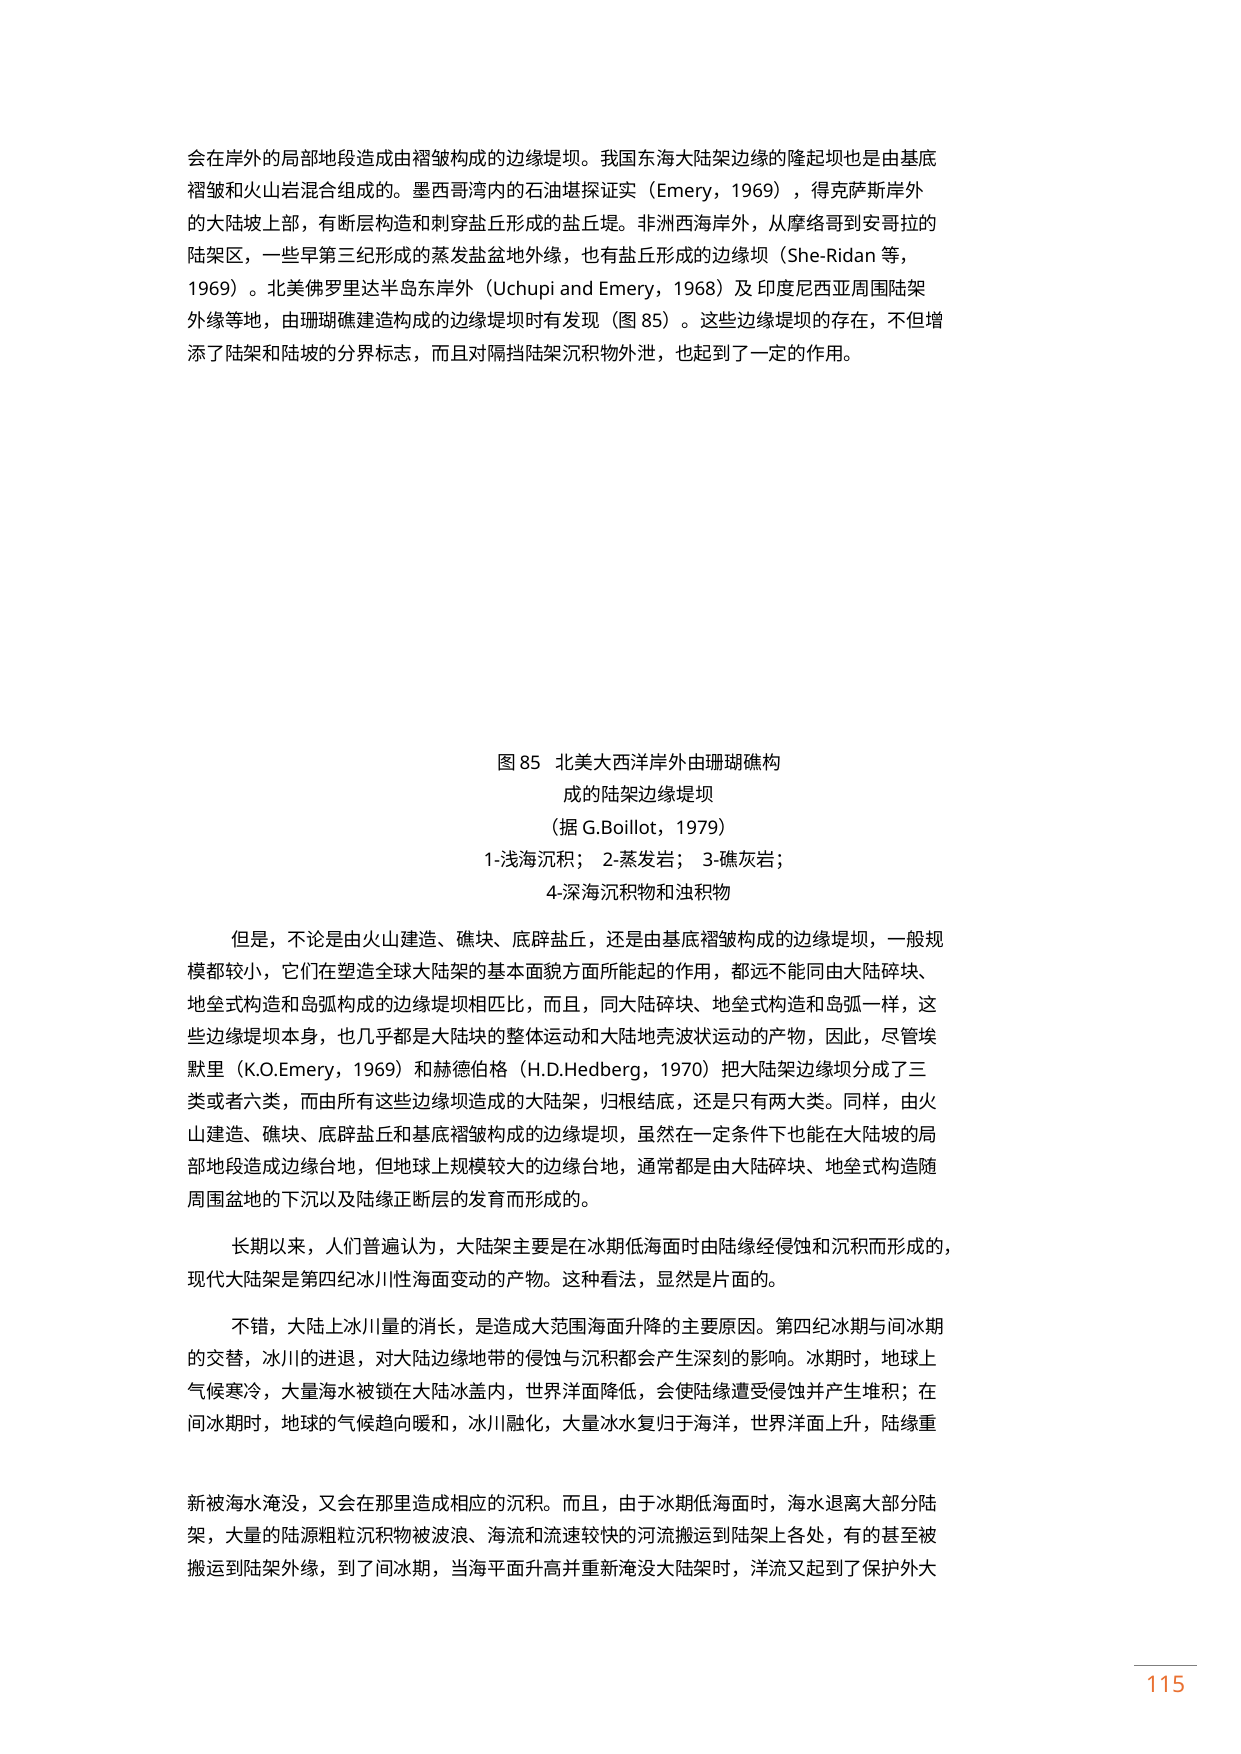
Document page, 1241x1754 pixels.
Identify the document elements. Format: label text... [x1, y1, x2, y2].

text 长期以来，人们普遍认为，大陆架主要是在冰期低海面时由陆缘经侵蚀和沉积而形成的， 现代大陆架是第四纪冰川性海面变动的产物。这种看法，显然是片面的。 [187, 1229, 1090, 1294]
text 但是，不论是由火山建造、礁块、底辟盐丘，还是由基底褶皱构成的边缘堤坝，一般规 模都较小，它们在塑造全球大陆架的基本面貌方面所能起的作用，都远不能同由大陆碎块、 地垒式构造和岛弧构成的边缘堤坝相匹比，而且，同大陆碎块、地垒式构造和岛弧一样，这 些边缘堤坝本身，也几乎都是大陆块的整体运动和大陆地壳波状运动的产物，因此，尽管埃 默里（K.O.Emery，1969）和赫德伯格（H.D.Hedberg，1970）把大陆架边缘坝分成了三 类或者六类，而由所有这些边缘坝造成的大陆架，归根结底，还是只有两大类。同样，由火 山建造、礁块、底辟盐丘和基底褶皱构成的边缘堤坝，虽然在一定条件下也能在大陆坡的局 部地段造成边缘台地，但地球上规模较大的边缘台地，通常都是由大陆碎块、地垒式构造随 周围盆地的下沉以及陆缘正断层的发育而形成的。 [187, 922, 1090, 1214]
text 图85 北美大西洋岸外由珊瑚礁构 成的陆架边缘堤坝 （据G.Boillot，1979） 1-浅海沉积； 2-蒸发岩； 3-礁灰岩； 4-深海沉积物和浊积物 [187, 712, 1090, 907]
text 不错，大陆上冰川量的消长，是造成大范围海面升降的主要原因。第四纪冰期与间冰期 的交替，冰川的进退，对大陆边缘地带的侵蚀与沉积都会产生深刻的影响。冰期时，地球上 气候寒冷，大量海水被锁在大陆冰盖内，世界洋面降低，会使陆缘遭受侵蚀并产生堆积；在 间冰期时，地球的气候趋向暖和，冰川融化，大量冰水复归于海洋，世界洋面上升，陆缘重 [187, 1309, 1090, 1471]
